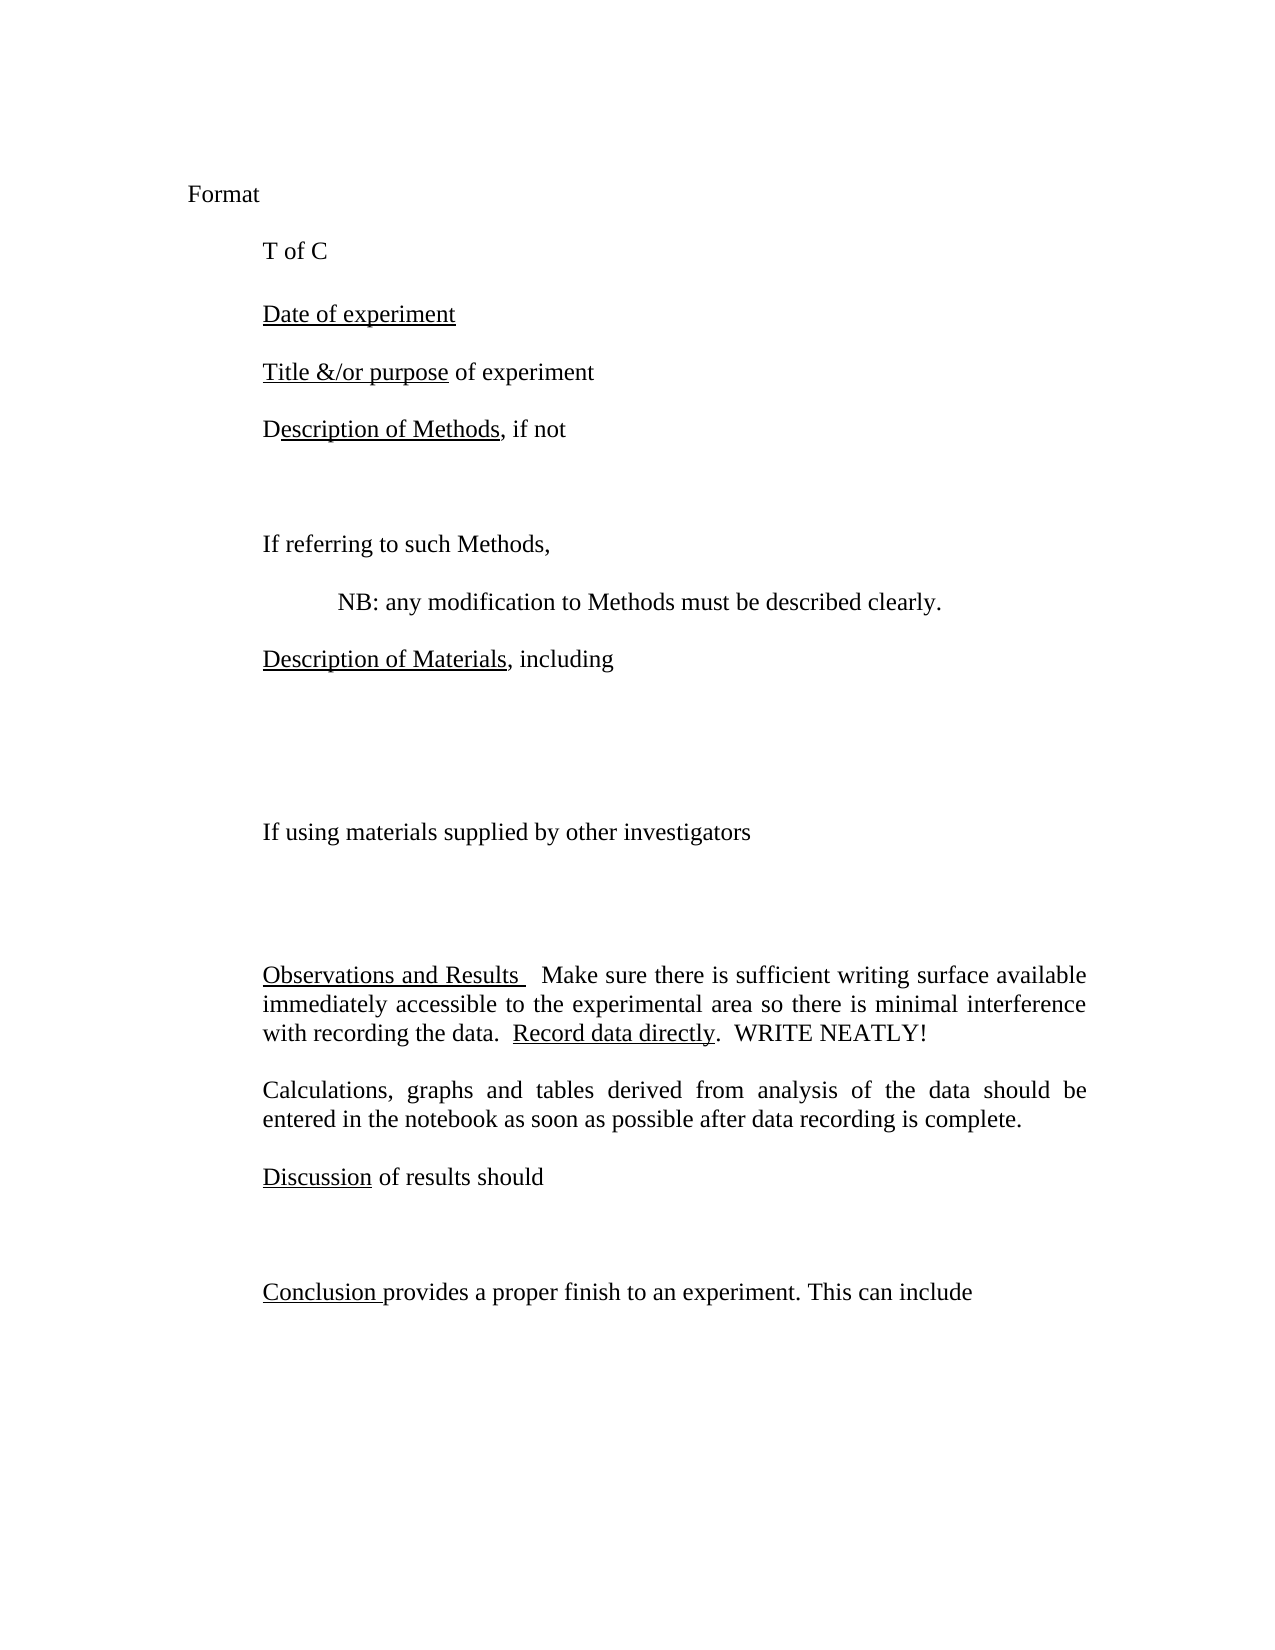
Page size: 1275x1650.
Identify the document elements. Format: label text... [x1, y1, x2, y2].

text NB: any modification to Methods must be described clearly. [187, 587, 1087, 615]
text If using materials supplied by other investigators [262, 817, 1087, 845]
text Calculations, graphs and tables derived from analysis of the data should be entered in the notebook as soon as possible after data recording is complete. [262, 1075, 1087, 1133]
text Date of experiment [187, 299, 1087, 328]
text If referring to such Methods, [187, 529, 1087, 558]
text T of C [187, 236, 1087, 265]
text Format [187, 179, 1087, 207]
text Title &/or purpose of experiment [187, 357, 1087, 385]
text Discussion of results should [262, 1162, 1087, 1190]
text Observations and Results Make sure there is sufficient writing surface available immediately accessible to the experimental area so there is minimal interference with recording the data. Record data directly. WRITE NEATLY! [262, 960, 1087, 1047]
text Description of Materials, including [262, 644, 1087, 673]
text Description of Methods, if not [187, 414, 1087, 443]
text Conclusion provides a proper finish to an experiment. This can include [262, 1277, 1087, 1305]
